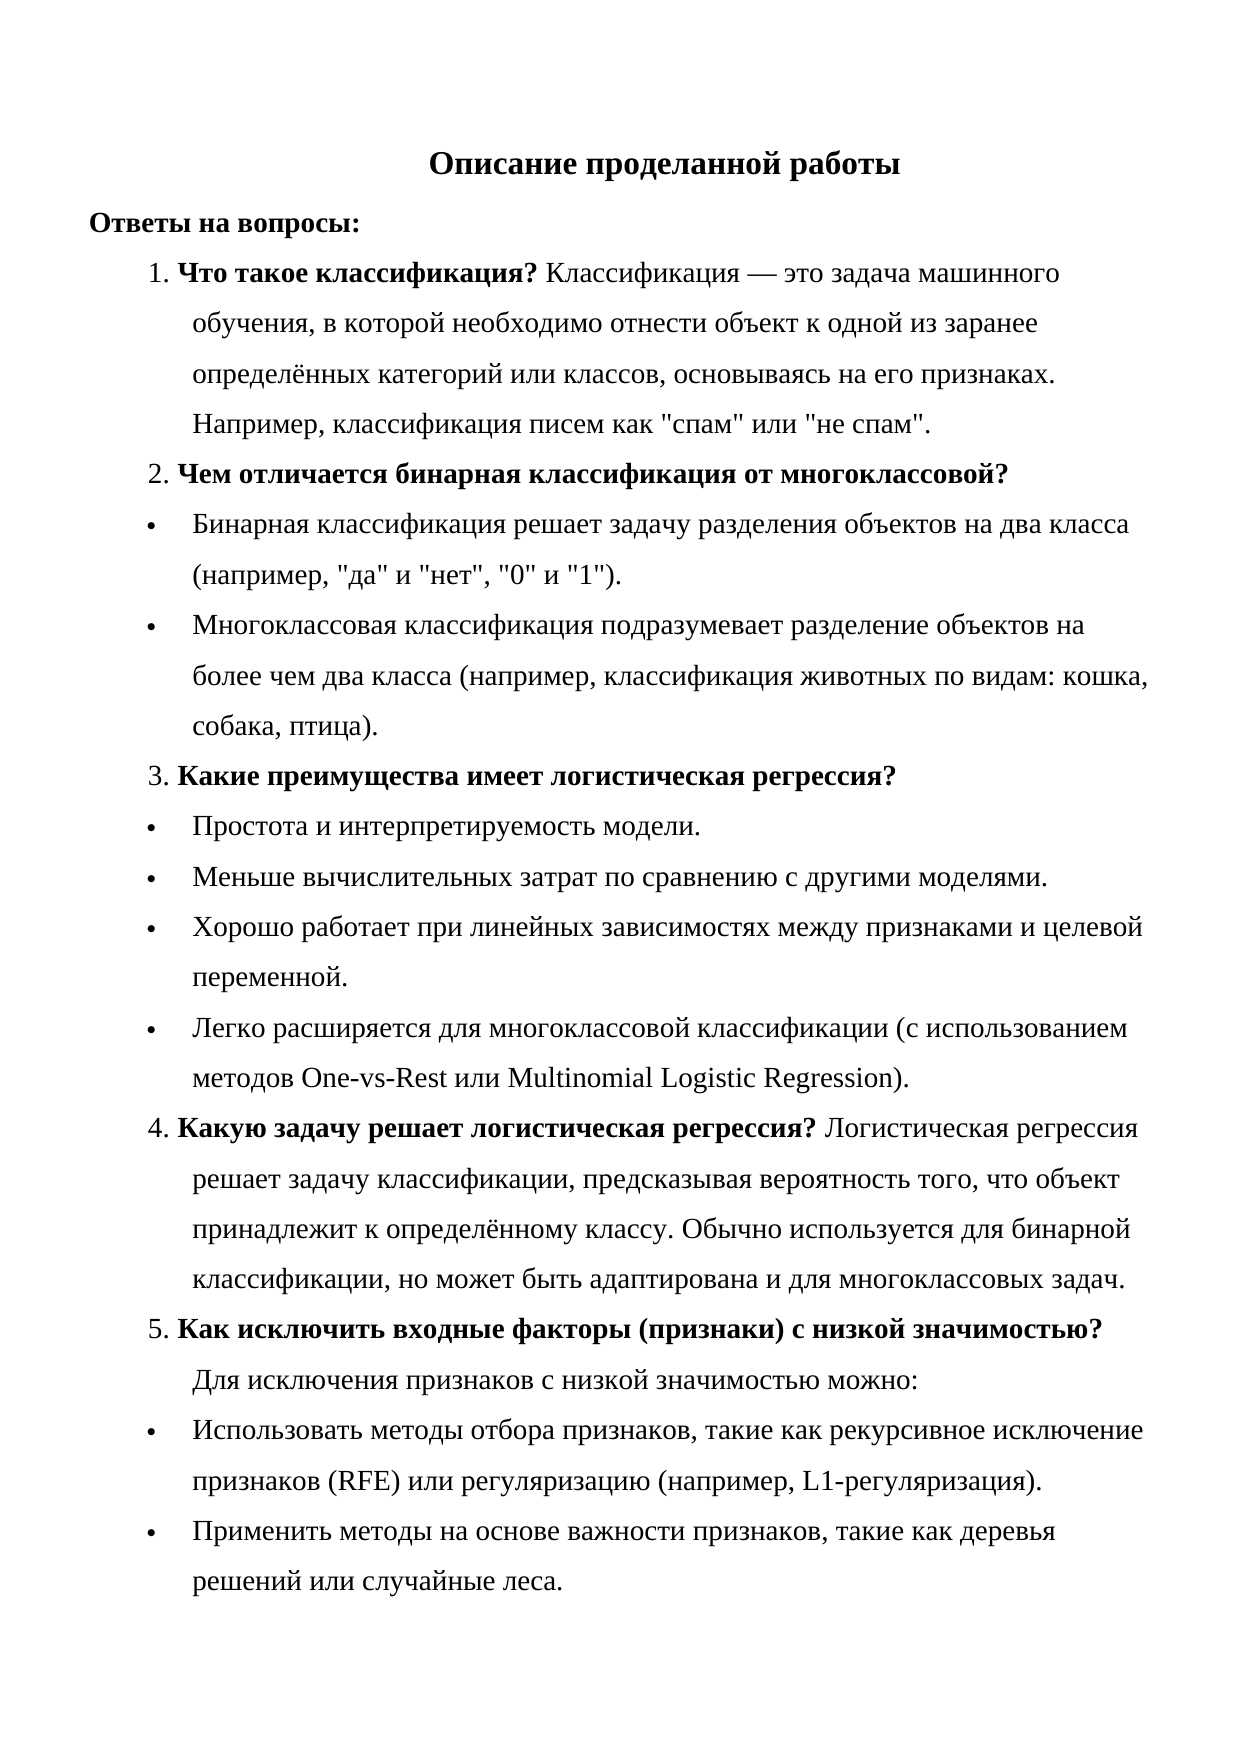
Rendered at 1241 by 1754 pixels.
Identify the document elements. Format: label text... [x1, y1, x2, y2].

list Как исключить входные факторы (признаки) с низкой значимостью? Для исключения признаков с низкой значимостью можно: [148, 1312, 1152, 1396]
list Меньше вычислительных затрат по сравнению с другими моделями. [148, 859, 1152, 892]
list Бинарная классификация решает задачу разделения объектов на два класса (например, "да" и "нет", "0" и "1"). [148, 507, 1152, 591]
list Применить методы на основе важности признаков, такие как деревья решений или случайные леса. [148, 1513, 1152, 1597]
list Использовать методы отбора признаков, такие как рекурсивное исключение признаков (RFE) или регуляризацию (например, L1-регуляризация). [148, 1412, 1152, 1496]
subtitle Описание проделанной работы [177, 143, 1152, 181]
list Хорошо работает при линейных зависимостях между признаками и целевой переменной. [148, 909, 1152, 993]
list Что такое классификация? Классификация — это задача машинного обучения, в которой необходимо отнести объект к одной из заранее определённых категорий или классов, основываясь на его признаках. Например, классификация писем как "спам" или "не спам". [148, 255, 1152, 439]
list Какие преимущества имеет логистическая регрессия? [148, 758, 1152, 792]
list Легко расширяется для многоклассовой классификации (с использованием методов One-vs-Rest или Multinomial Logistic Regression). [148, 1010, 1152, 1094]
subtitle Ответы на вопросы: [88, 205, 1152, 238]
list Простота и интерпретируемость модели. [148, 808, 1152, 842]
list Чем отличается бинарная классификация от многоклассовой? [148, 456, 1152, 490]
list Какую задачу решает логистическая регрессия? Логистическая регрессия решает задачу классификации, предсказывая вероятность того, что объект принадлежит к определённому классу. Обычно используется для бинарной классификации, но может быть адаптирована и для многоклассовых задач. [148, 1110, 1152, 1295]
list Многоклассовая классификация подразумевает разделение объектов на более чем два класса (например, классификация животных по видам: кошка, собака, птица). [148, 607, 1152, 741]
